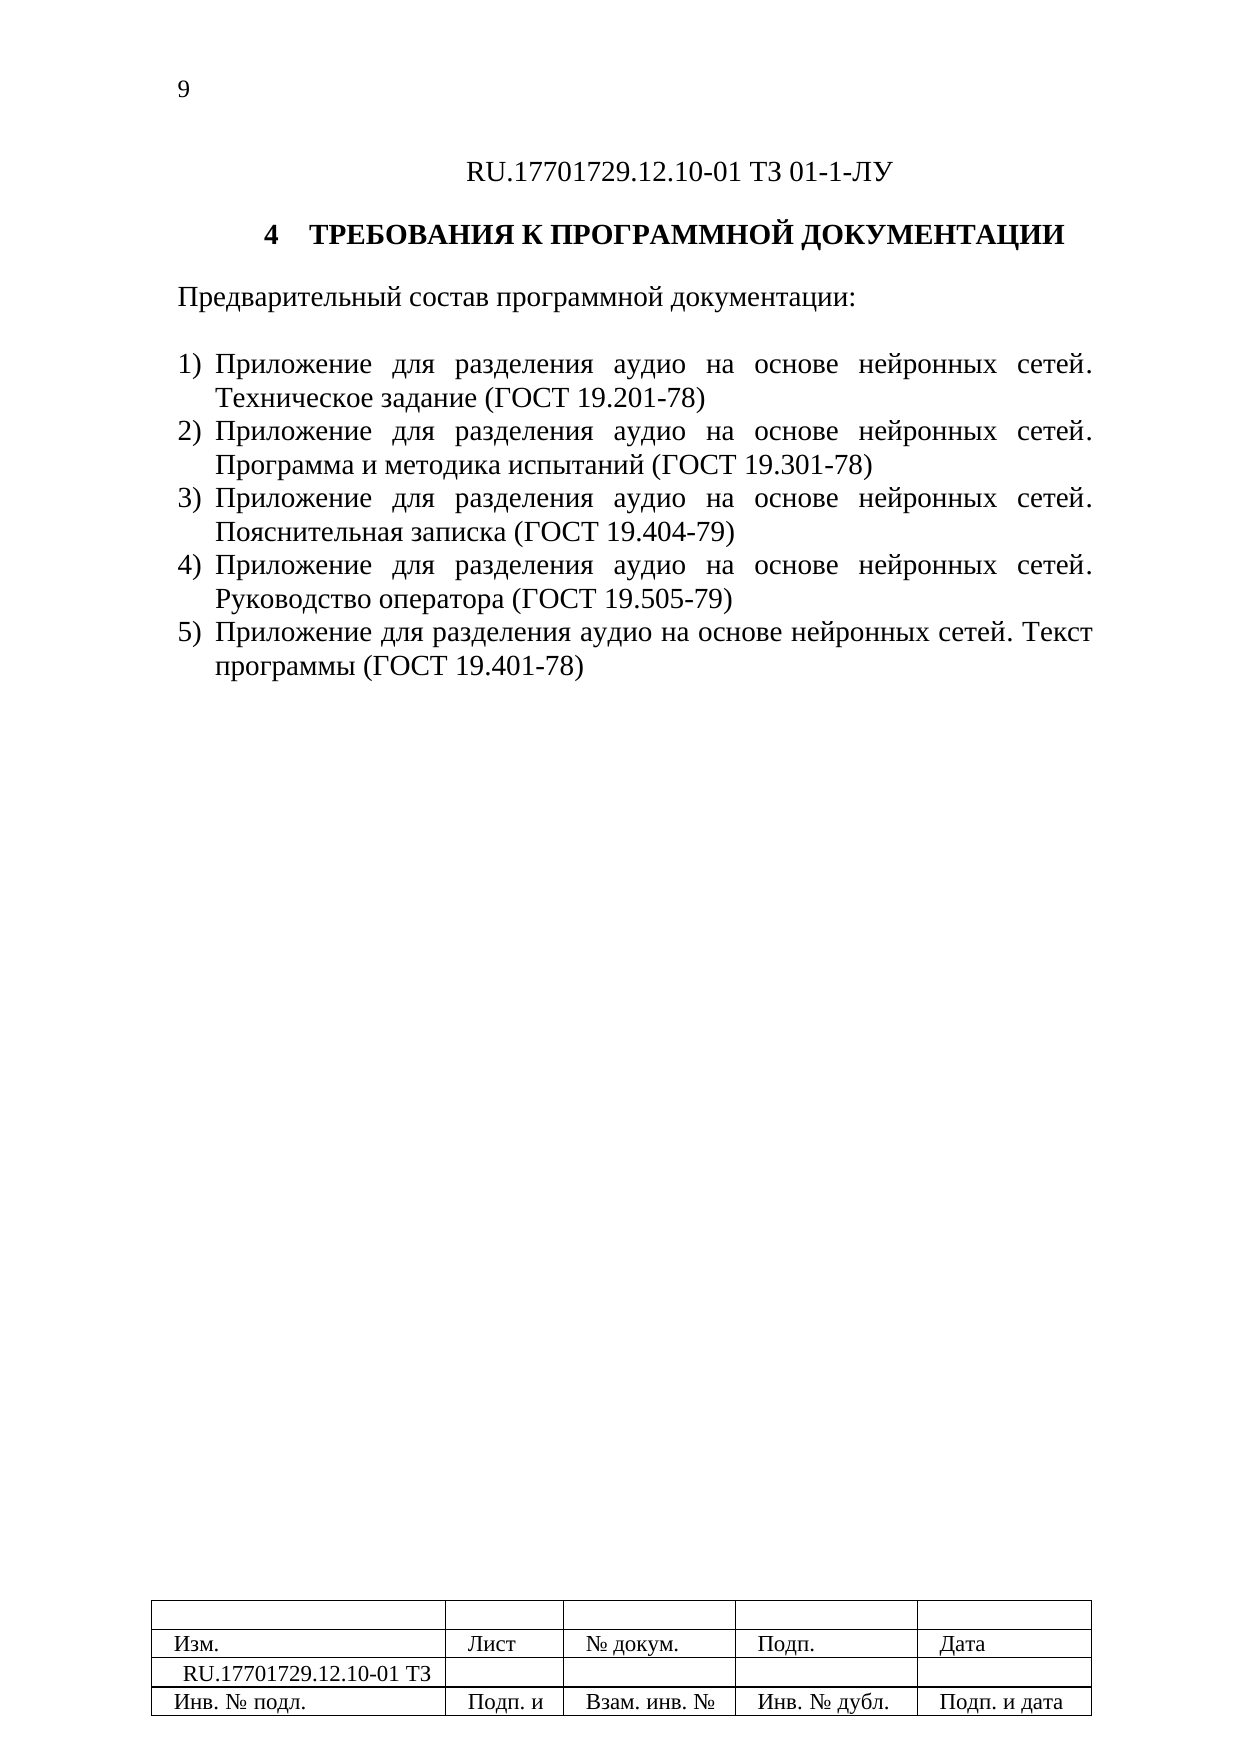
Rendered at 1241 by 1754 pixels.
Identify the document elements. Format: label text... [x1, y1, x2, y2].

list Приложение для разделения аудио на основе нейронных сетей. Пояснительная записка (ГОСТ 19.404-79) [177, 480, 1093, 547]
list Приложение для разделения аудио на основе нейронных сетей. Руководство оператора (ГОСТ 19.505-79) [177, 547, 1093, 614]
list Приложение для разделения аудио на основе нейронных сетей. Техническое задание (ГОСТ 19.201-78) [177, 346, 1093, 413]
list Приложение для разделения аудио на основе нейронных сетей. Текст программы (ГОСТ 19.401-78) [177, 614, 1093, 682]
list Приложение для разделения аудио на основе нейронных сетей. Программа и методика испытаний (ГОСТ 19.301-78) [177, 413, 1093, 480]
subtitle ТРЕБОВАНИЯ К ПРОГРАММНОЙ ДОКУМЕНТАЦИИ [177, 217, 1152, 250]
text Предварительный состав программной документации: [177, 279, 1093, 313]
